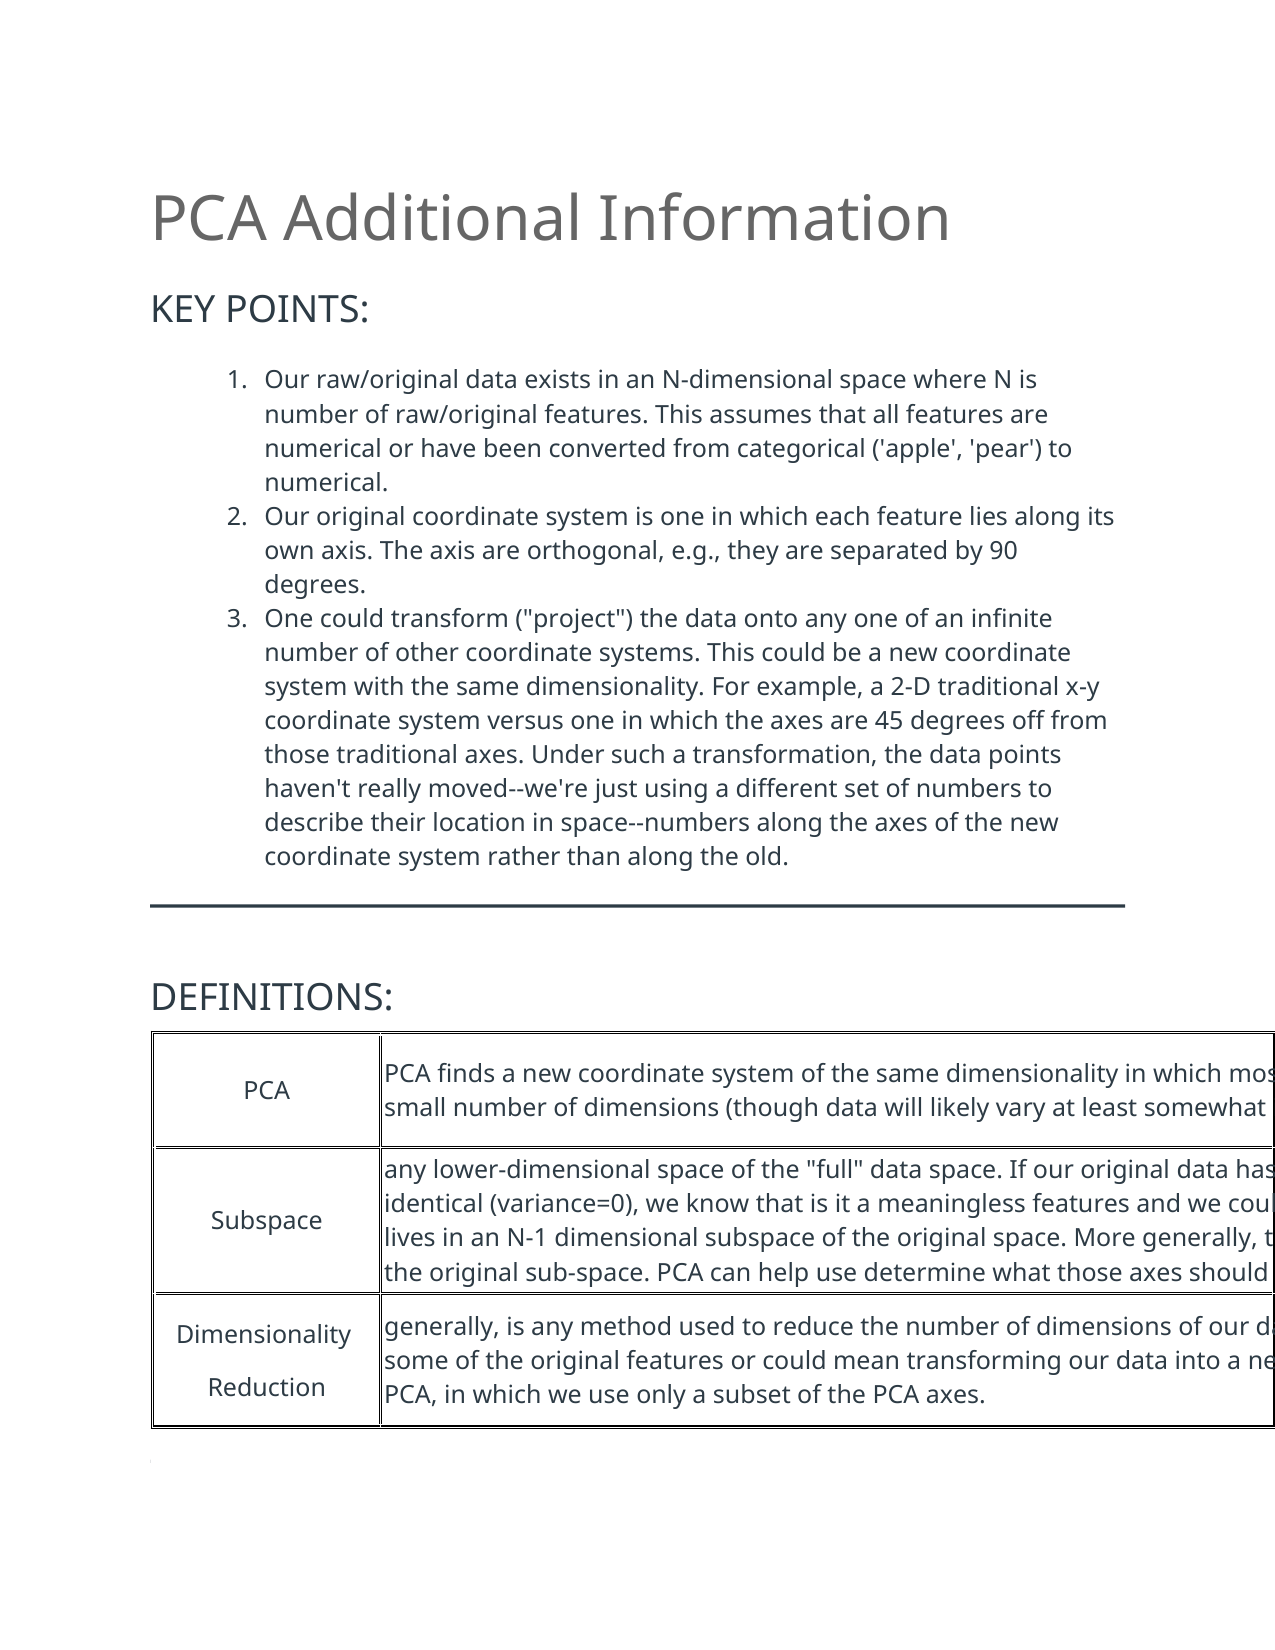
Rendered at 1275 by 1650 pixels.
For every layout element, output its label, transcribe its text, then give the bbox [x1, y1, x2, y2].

list Our original coordinate system is one in which each feature lies along its own axis. The axis are orthogonal, e.g., they are separated by 90 degrees. [227, 498, 1125, 601]
table_cell generally, is any method used to reduce the number of dimensions of our data. This could mean simply discarding some of the original features or could mean transforming our data into a new set or coordinates determined by PCA, in which we use only a subset of the PCA axes. [381, 1291, 1274, 1425]
text DEFINITIONS: [150, 970, 1125, 1021]
table_header PCA [154, 1034, 381, 1146]
table_cell Dimensionality Reduction [154, 1291, 381, 1425]
list One could transform ("project") the data onto any one of an infinite number of other coordinate systems. This could be a new coordinate system with the same dimensionality. For example, a 2-D traditional x-y coordinate system versus one in which the axes are 45 degrees off from those traditional axes. Under such a transformation, the data points haven't really moved--we're just using a different set of numbers to describe their location in space--numbers along the axes of the new coordinate system rather than along the old. [227, 601, 1125, 873]
table_header PCA finds a new coordinate system of the same dimensionality in which most of the variance of the data occurs in a small number of dimensions (though data will likely vary at least somewhat in all the dimensions). [381, 1034, 1273, 1146]
table_cell any lower-dimensional space of the "full" data space. If our original data has a feature for which all the values are identical (variance=0), we know that is it a meaningless features and we could discard it, meaning our data now lives in an N-1 dimensional subspace of the original space. More generally, this has axes that differ from those of the original sub-space. PCA can help use determine what those axes should be. [381, 1146, 1275, 1291]
table_cell Subspace [152, 1146, 381, 1291]
text KEY POINTS: [150, 282, 1125, 333]
list Our raw/original data exists in an N-dimensional space where N is number of raw/original features. This assumes that all features are numerical or have been converted from categorical ('apple', 'pear') to numerical. [227, 362, 1125, 498]
text PCA Additional Information [150, 173, 1125, 258]
